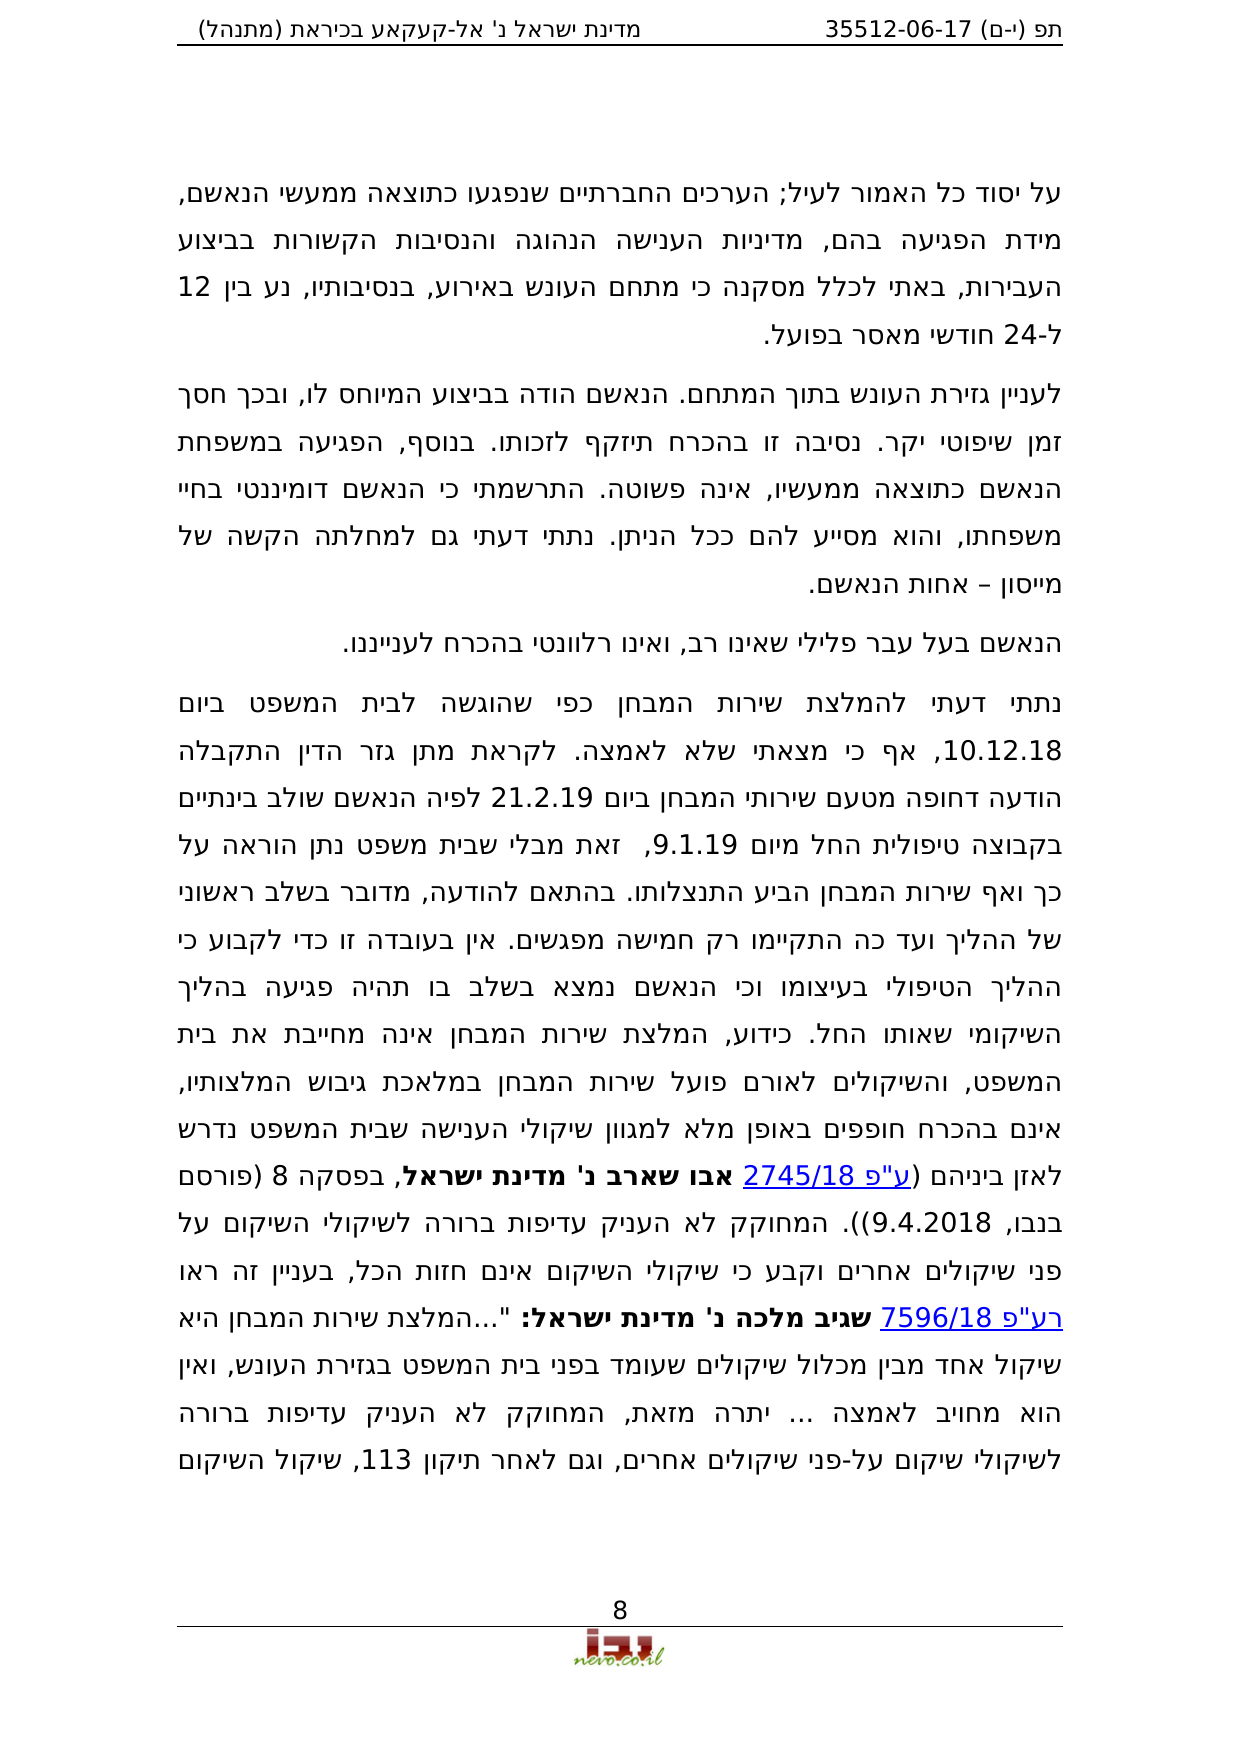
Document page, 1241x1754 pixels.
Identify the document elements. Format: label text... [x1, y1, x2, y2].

text לעניין גזירת העונש בתוך המתחם. הנאשם הודה בביצוע המיוחס לו, ובכך חסך זמן שיפוטי יקר. נסיבה זו בהכרח תיזקף לזכותו. בנוסף, הפגיעה במשפחת הנאשם כתוצאה ממעשיו, אינה פשוטה. התרשמתי כי הנאשם דומיננטי בחיי משפחתו, והוא מסייע להם ככל הניתן. נתתי דעתי גם למחלתה הקשה של מייסון – אחות הנאשם. [177, 379, 1063, 599]
picture [574, 1628, 666, 1667]
text הנאשם בעל עבר פלילי שאינו רב, ואינו רלוונטי בהכרח לענייננו. [177, 628, 1063, 659]
text על יסוד כל האמור לעיל; הערכים החברתיים שנפגעו כתוצאה ממעשי הנאשם, מידת הפגיעה בהם, מדיניות הענישה הנהוגה והנסיבות הקשורות בביצוע העבירות, באתי לכלל מסקנה כי מתחם העונש באירוע, בנסיבותיו, נע בין 12 ל-24 חודשי מאסר בפועל. [177, 177, 1063, 351]
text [177, 688, 1063, 1476]
